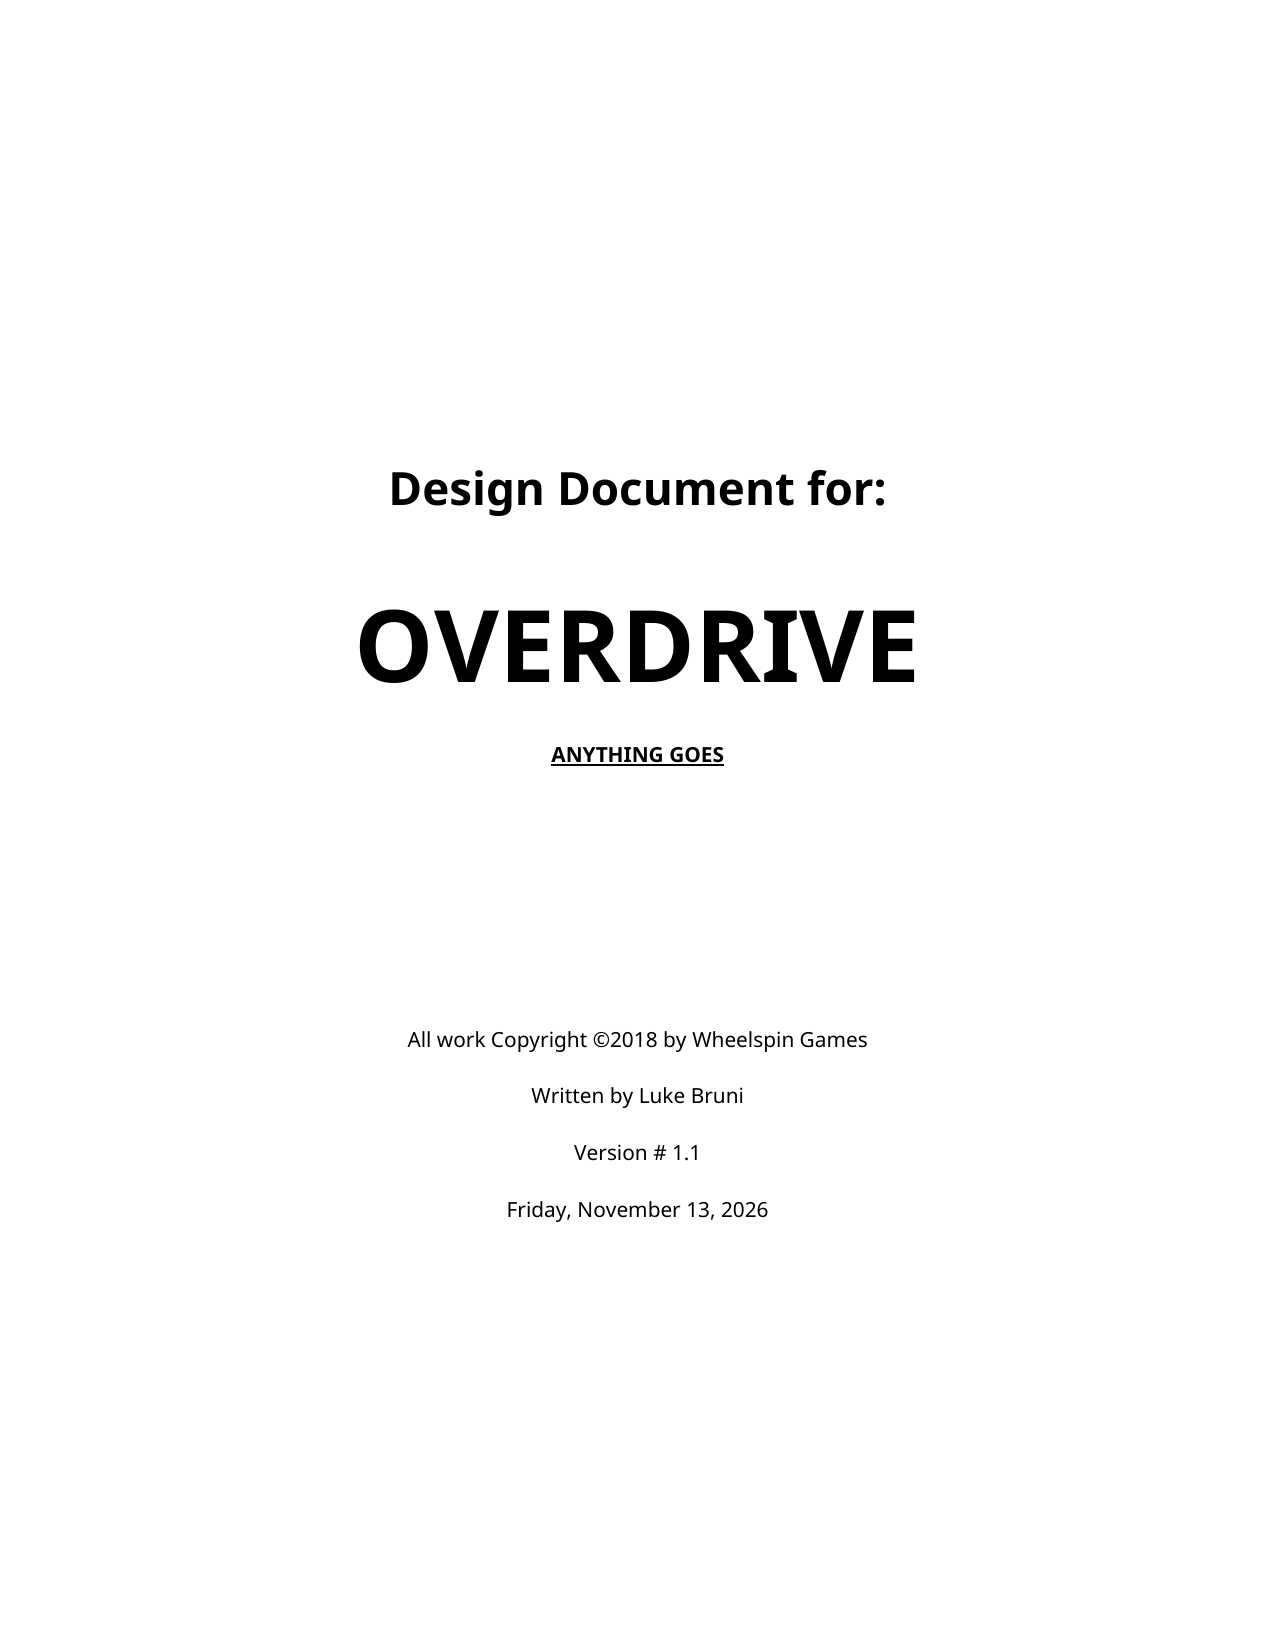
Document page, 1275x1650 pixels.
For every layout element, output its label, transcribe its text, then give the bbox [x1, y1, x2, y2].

text Written by Luke Bruni [187, 1082, 1087, 1110]
subtitle OVERDRIVE [187, 576, 1087, 712]
text ANYTHING GOES [187, 740, 1087, 769]
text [187, 1195, 1087, 1224]
text Design Document for: [187, 456, 1087, 519]
text Version # 1.1 [187, 1138, 1087, 1167]
text All work Copyright ©2018 by Wheelspin Games [187, 1025, 1087, 1053]
